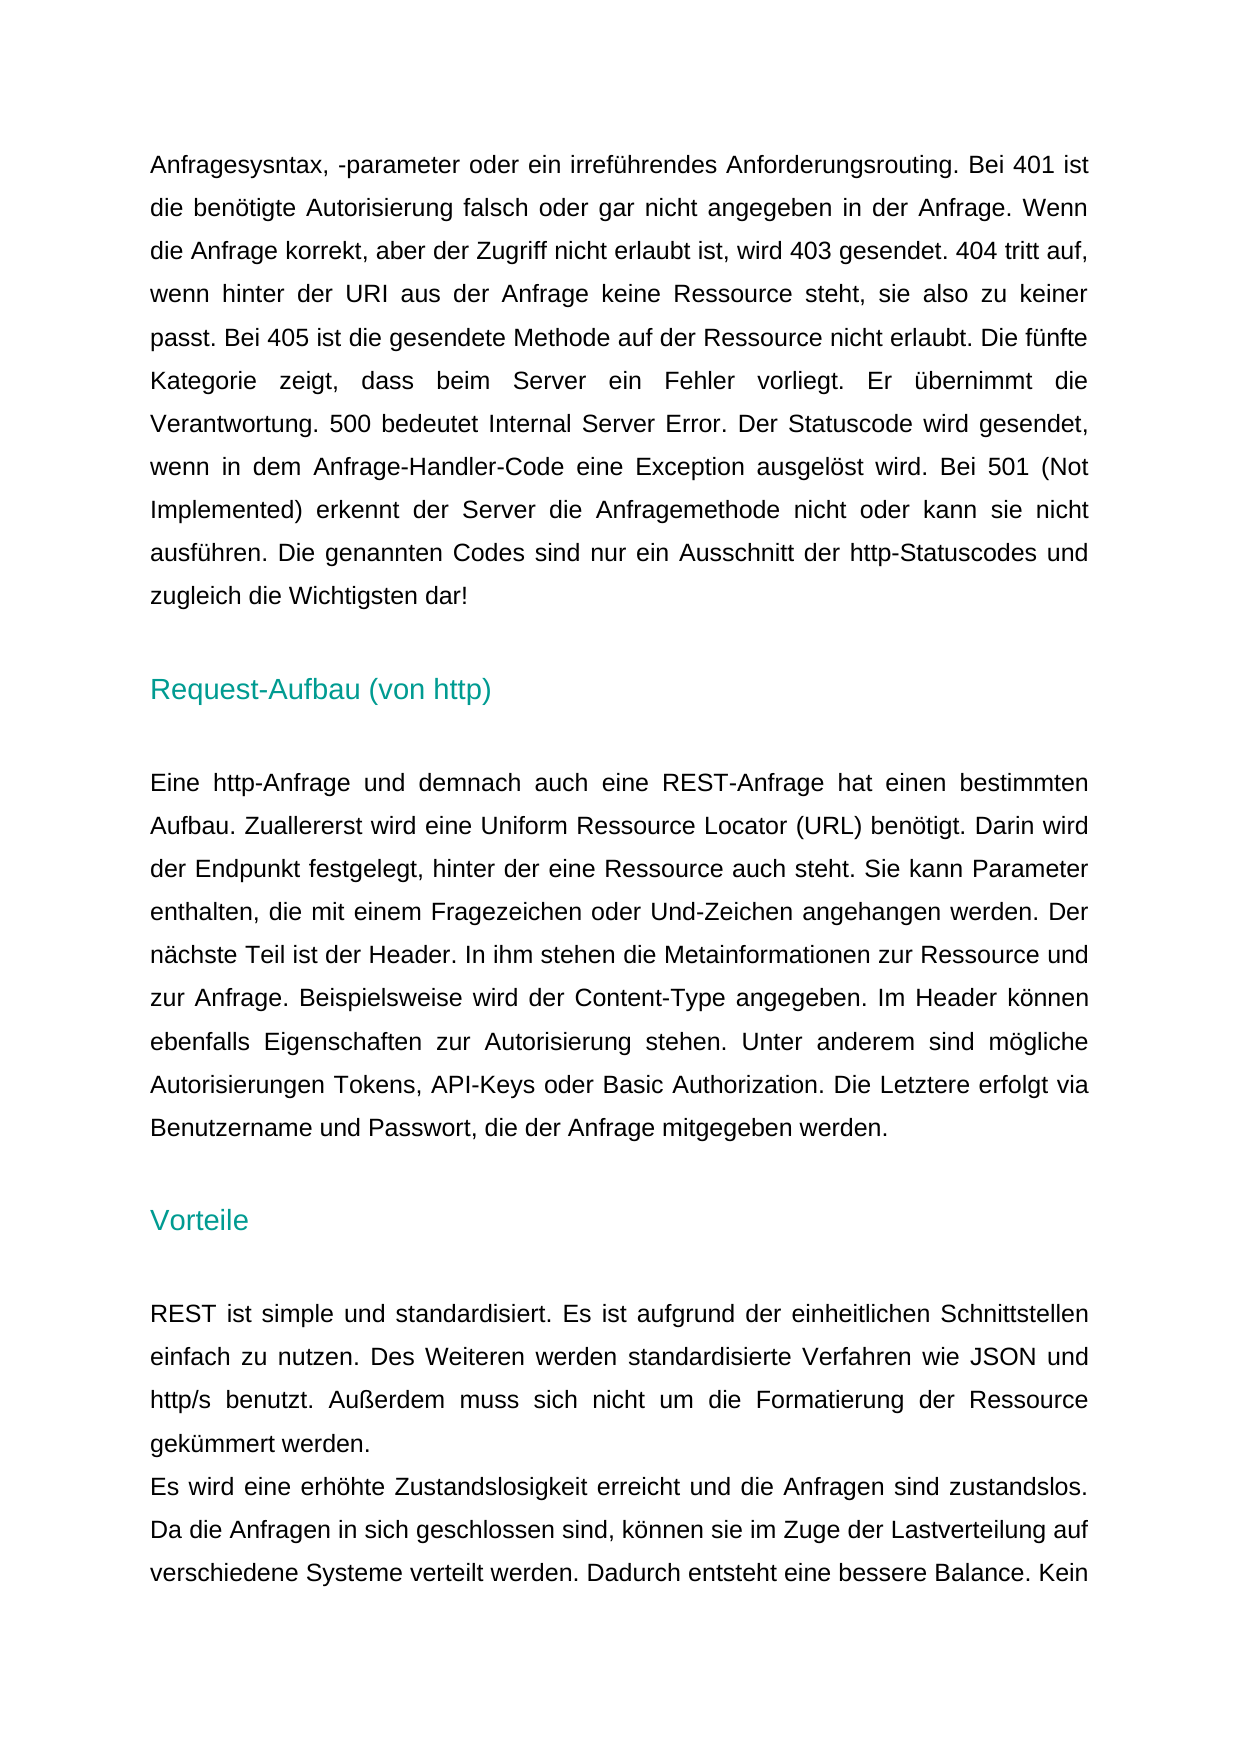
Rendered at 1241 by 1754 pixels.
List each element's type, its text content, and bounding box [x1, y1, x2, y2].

subtitle Request-Aufbau (von http) [150, 672, 1090, 705]
text REST ist simple und standardisiert. Es ist aufgrund der einheitlichen Schnittstellen einfach zu nutzen. Des Weiteren werden standardisierte Verfahren wie JSON und http/s benutzt. Außerdem muss sich nicht um die Formatierung der Ressource gekümmert werden. [150, 1299, 1090, 1457]
text Eine http-Anfrage und demnach auch eine REST-Anfrage hat einen bestimmten Aufbau. Zuallererst wird eine Uniform Ressource Locator (URL) benötigt. Darin wird der Endpunkt festgelegt, hinter der eine Ressource auch steht. Sie kann Parameter enthalten, die mit einem Fragezeichen oder Und-Zeichen angehangen werden. Der nächste Teil ist der Header. In ihm stehen die Metainformationen zur Ressource und zur Anfrage. Beispielsweise wird der Content-Type angegeben. Im Header können ebenfalls Eigenschaften zur Autorisierung stehen. Unter anderem sind mögliche Autorisierungen Tokens, API-Keys oder Basic Authorization. Die Letztere erfolgt via Benutzername und Passwort, die der Anfrage mitgegeben werden. [150, 768, 1090, 1141]
subtitle Vorteile [150, 1203, 1090, 1237]
